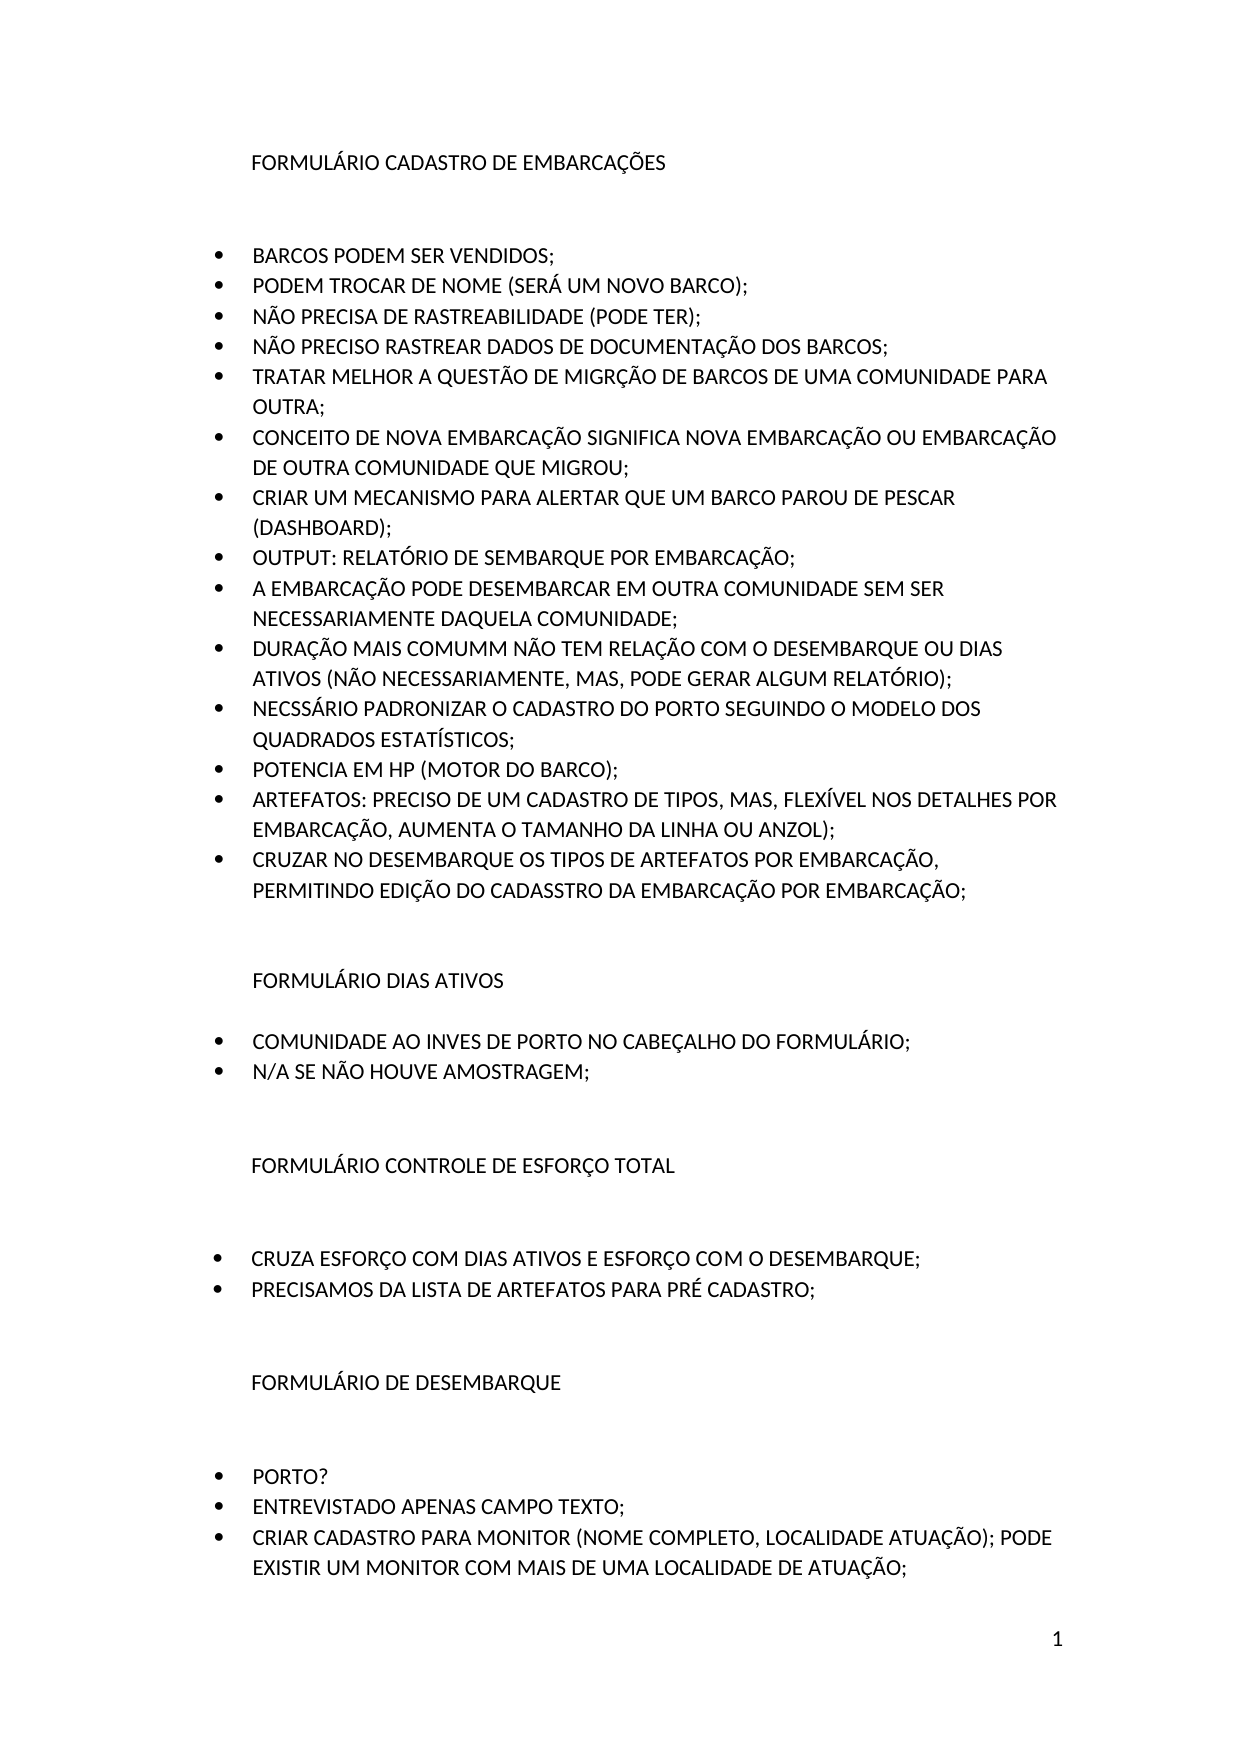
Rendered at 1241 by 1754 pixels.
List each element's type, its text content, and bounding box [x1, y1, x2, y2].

list POTENCIA EM HP (MOTOR DO BARCO); [215, 755, 1063, 783]
list PRECISAMOS DA LISTA DE ARTEFATOS PARA PRÉ CADASTRO; [213, 1275, 1063, 1303]
text FORMULÁRIO CONTROLE DE ESFORÇO TOTAL [251, 1151, 1063, 1179]
text FORMULÁRIO CADASTRO DE EMBARCAÇÕES [251, 148, 1063, 176]
list CRIAR UM MECANISMO PARA ALERTAR QUE UM BARCO PAROU DE PESCAR (DASHBOARD); [215, 483, 1063, 541]
list NECSSÁRIO PADRONIZAR O CADASTRO DO PORTO SEGUINDO O MODELO DOS QUADRADOS ESTATÍSTICOS; [215, 694, 1063, 753]
list OUTPUT: RELATÓRIO DE SEMBARQUE POR EMBARCAÇÃO; [215, 543, 1063, 571]
list TRATAR MELHOR A QUESTÃO DE MIGRÇÃO DE BARCOS DE UMA COMUNIDADE PARA OUTRA; [215, 362, 1063, 420]
list CRUZAR NO DESEMBARQUE OS TIPOS DE ARTEFATOS POR EMBARCAÇÃO, PERMITINDO EDIÇÃO DO CADASSTRO DA EMBARCAÇÃO POR EMBARCAÇÃO; [215, 846, 1063, 904]
list ENTREVISTADO APENAS CAMPO TEXTO; [215, 1492, 1063, 1520]
list CRIAR CADASTRO PARA MONITOR (NOME COMPLETO, LOCALIDADE ATUAÇÃO); PODE EXISTIR UM MONITOR COM MAIS DE UMA LOCALIDADE DE ATUAÇÃO; [215, 1523, 1063, 1581]
list ARTEFATOS: PRECISO DE UM CADASTRO DE TIPOS, MAS, FLEXÍVEL NOS DETALHES POR EMBARCAÇÃO, AUMENTA O TAMANHO DA LINHA OU ANZOL); [215, 785, 1063, 843]
list PORTO? [215, 1462, 1063, 1490]
list CRUZA ESFORÇO COM DIAS ATIVOS E ESFORÇO COM O DESEMBARQUE; [213, 1244, 1063, 1272]
list COMUNIDADE AO INVES DE PORTO NO CABEÇALHO DO FORMULÁRIO; [215, 1027, 1063, 1055]
list FORMULÁRIO DIAS ATIVOS [252, 966, 1063, 994]
list CONCEITO DE NOVA EMBARCAÇÃO SIGNIFICA NOVA EMBARCAÇÃO OU EMBARCAÇÃO DE OUTRA COMUNIDADE QUE MIGROU; [215, 423, 1063, 481]
list NÃO PRECISA DE RASTREABILIDADE (PODE TER); [215, 302, 1063, 330]
text FORMULÁRIO DE DESEMBARQUE [177, 1368, 1063, 1396]
list N/A SE NÃO HOUVE AMOSTRAGEM; [215, 1057, 1063, 1085]
list DURAÇÃO MAIS COMUMM NÃO TEM RELAÇÃO COM O DESEMBARQUE OU DIAS ATIVOS (NÃO NECESSARIAMENTE, MAS, PODE GERAR ALGUM RELATÓRIO); [215, 634, 1063, 692]
list PODEM TROCAR DE NOME (SERÁ UM NOVO BARCO); [215, 272, 1063, 299]
list A EMBARCAÇÃO PODE DESEMBARCAR EM OUTRA COMUNIDADE SEM SER NECESSARIAMENTE DAQUELA COMUNIDADE; [215, 574, 1063, 632]
list NÃO PRECISO RASTREAR DADOS DE DOCUMENTAÇÃO DOS BARCOS; [215, 332, 1063, 360]
list BARCOS PODEM SER VENDIDOS; [215, 241, 1063, 269]
